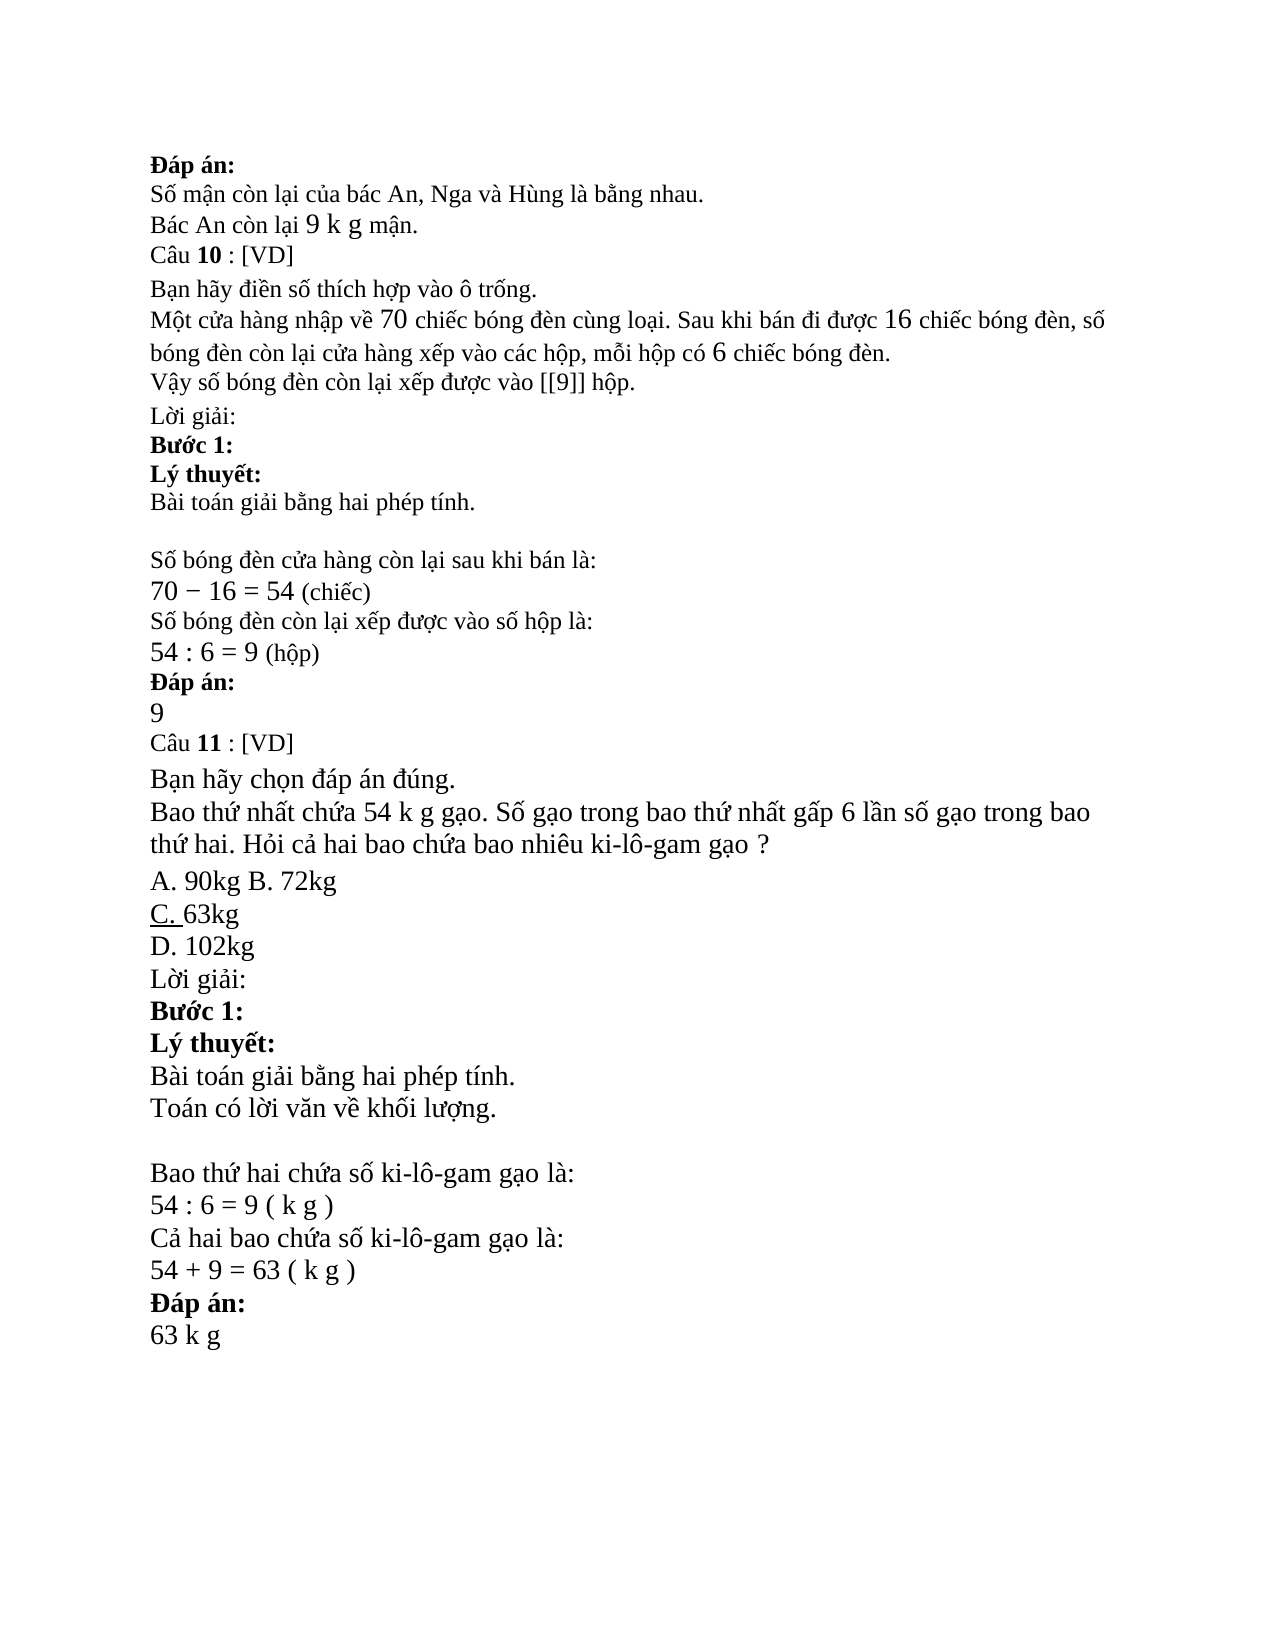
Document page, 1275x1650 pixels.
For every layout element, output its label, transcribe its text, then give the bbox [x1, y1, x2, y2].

text Lời giải: [150, 401, 1125, 430]
text Lý thuyết: Bài toán giải bằng hai phép tính. Số bóng đèn cửa hàng còn lại sau khi bán là: 70 − 16 = 54 (chiếc) Số bóng đèn còn lại xếp được vào số hộp là: 54 : 6 = 9 (hộp) Đáp án: 9 [150, 459, 1125, 728]
text Bước 1: [150, 994, 1125, 1026]
text Bạn hãy điền số thích hợp vào ô trống. Một cửa hàng nhập về 70 chiếc bóng đèn cùng loại. Sau khi bán đi được 16 chiếc bóng đèn, số bóng đèn còn lại cửa hàng xếp vào các hộp, mỗi hộp có 6 chiếc bóng đèn. Vậy số bóng đèn còn lại xếp được vào [[9]] hộp. [150, 274, 1125, 396]
text Bước 1: [150, 430, 1125, 459]
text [150, 150, 1125, 240]
text D. 102kg [150, 929, 1125, 962]
text C. 63kg [150, 897, 1125, 929]
text Câu 10 : [VD] [150, 240, 1125, 269]
text Câu 11 : [VD] [150, 728, 1125, 757]
text Lý thuyết: Bài toán giải bằng hai phép tính. Toán có lời văn về khối lượng. Bao thứ hai chứa số ki-lô-gam gạo là: 54 : 6 = 9 ( k g ) Cả hai bao chứa số ki-lô-gam gạo là: 54 + 9 = 63 ( k g ) Đáp án: 63 k g [150, 1026, 1125, 1350]
text Bạn hãy chọn đáp án đúng. Bao thứ nhất chứa 54 k g gạo. Số gạo trong bao thứ nhất gấp 6 lần số gạo trong bao thứ hai. Hỏi cả hai bao chứa bao nhiêu ki-lô-gam gạo ? [150, 762, 1125, 859]
text A. 90kg B. 72kg [150, 864, 1125, 897]
text Lời giải: [150, 962, 1125, 994]
